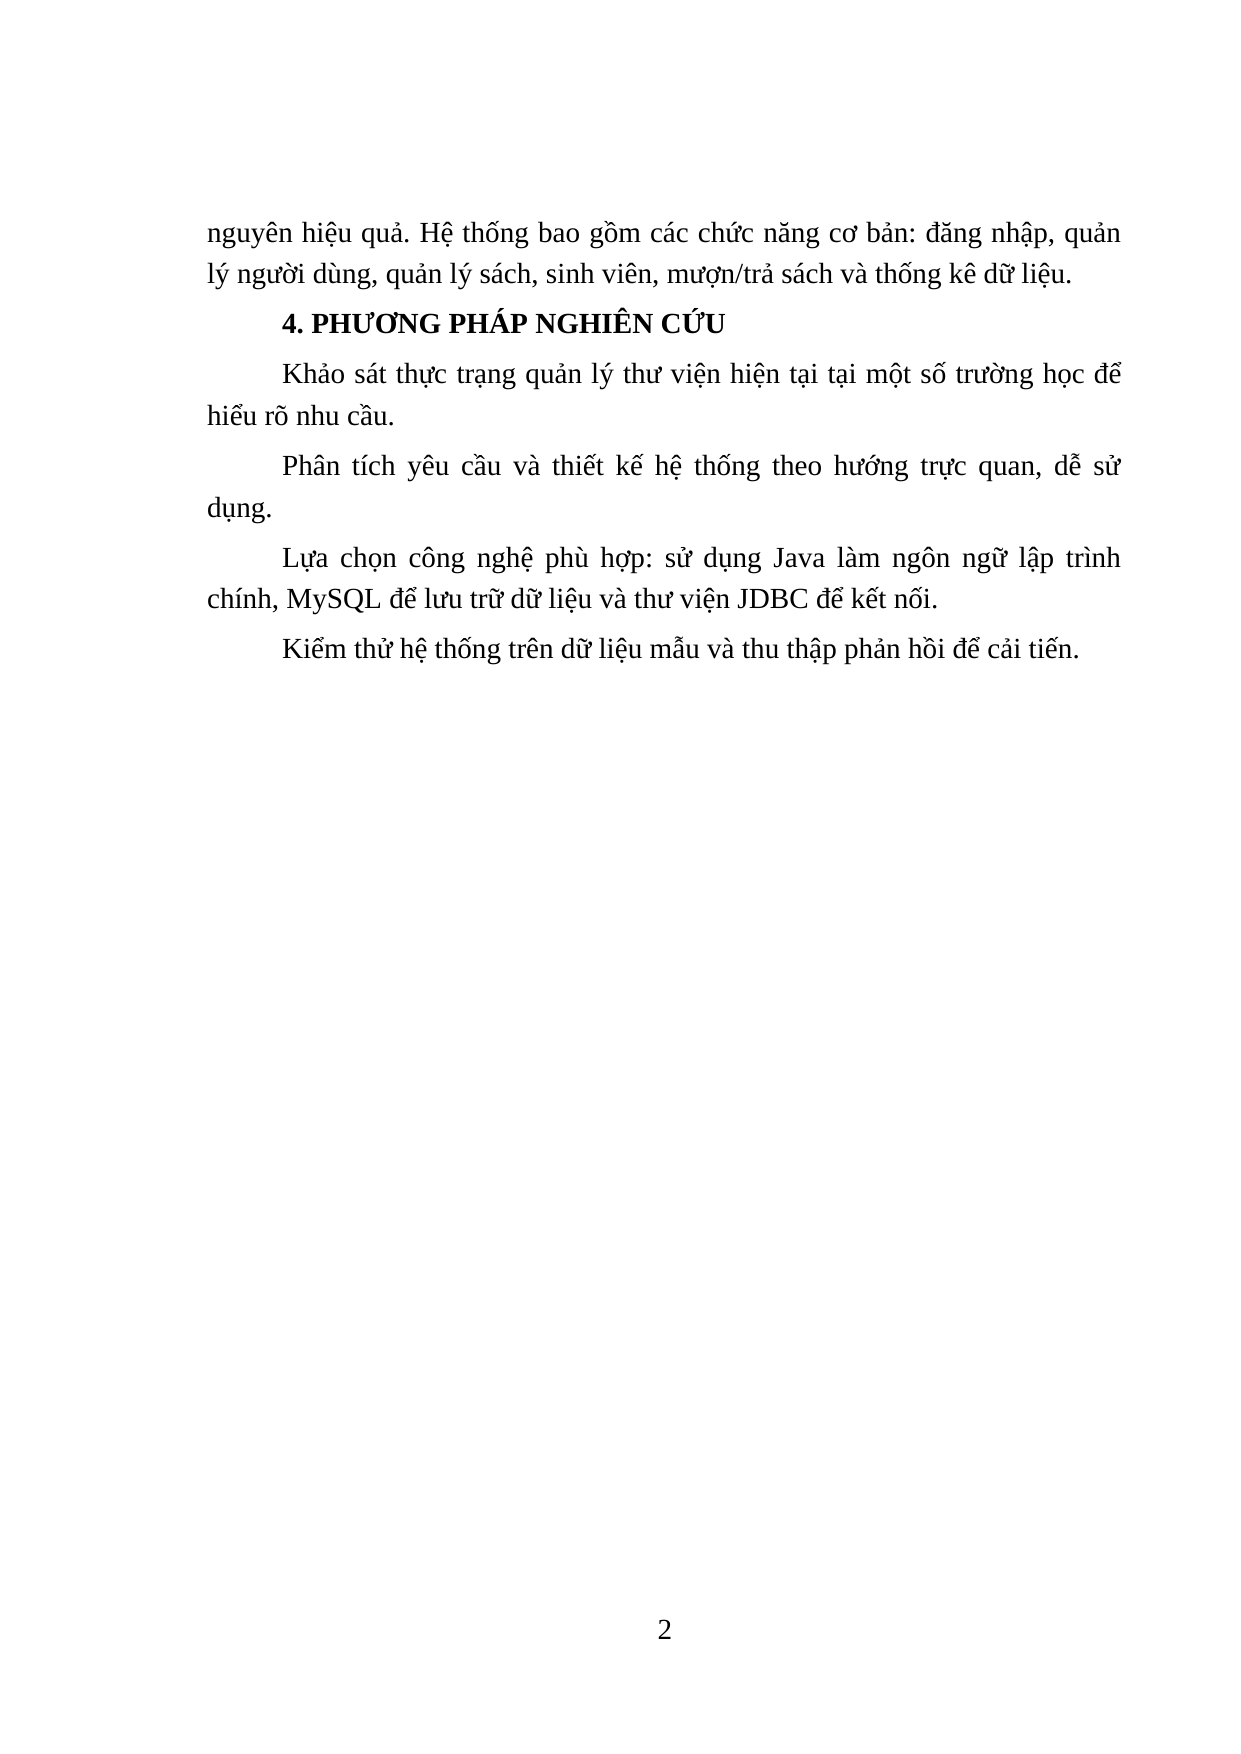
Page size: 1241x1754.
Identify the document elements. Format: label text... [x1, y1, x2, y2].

text Kiểm thử hệ thống trên dữ liệu mẫu và thu thập phản hồi để cải tiến. [207, 623, 1122, 665]
text 4. PHƯƠNG PHÁP NGHIÊN CỨU [207, 298, 1122, 340]
text Lựa chọn công nghệ phù hợp: sử dụng Java làm ngôn ngữ lập trình chính, MySQL để lưu trữ dữ liệu và thư viện JDBC để kết nối. [207, 532, 1122, 615]
text Khảo sát thực trạng quản lý thư viện hiện tại tại một số trường học để hiểu rõ nhu cầu. [207, 348, 1122, 432]
text Phân tích yêu cầu và thiết kế hệ thống theo hướng trực quan, dễ sử dụng. [207, 440, 1122, 523]
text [207, 207, 1122, 290]
